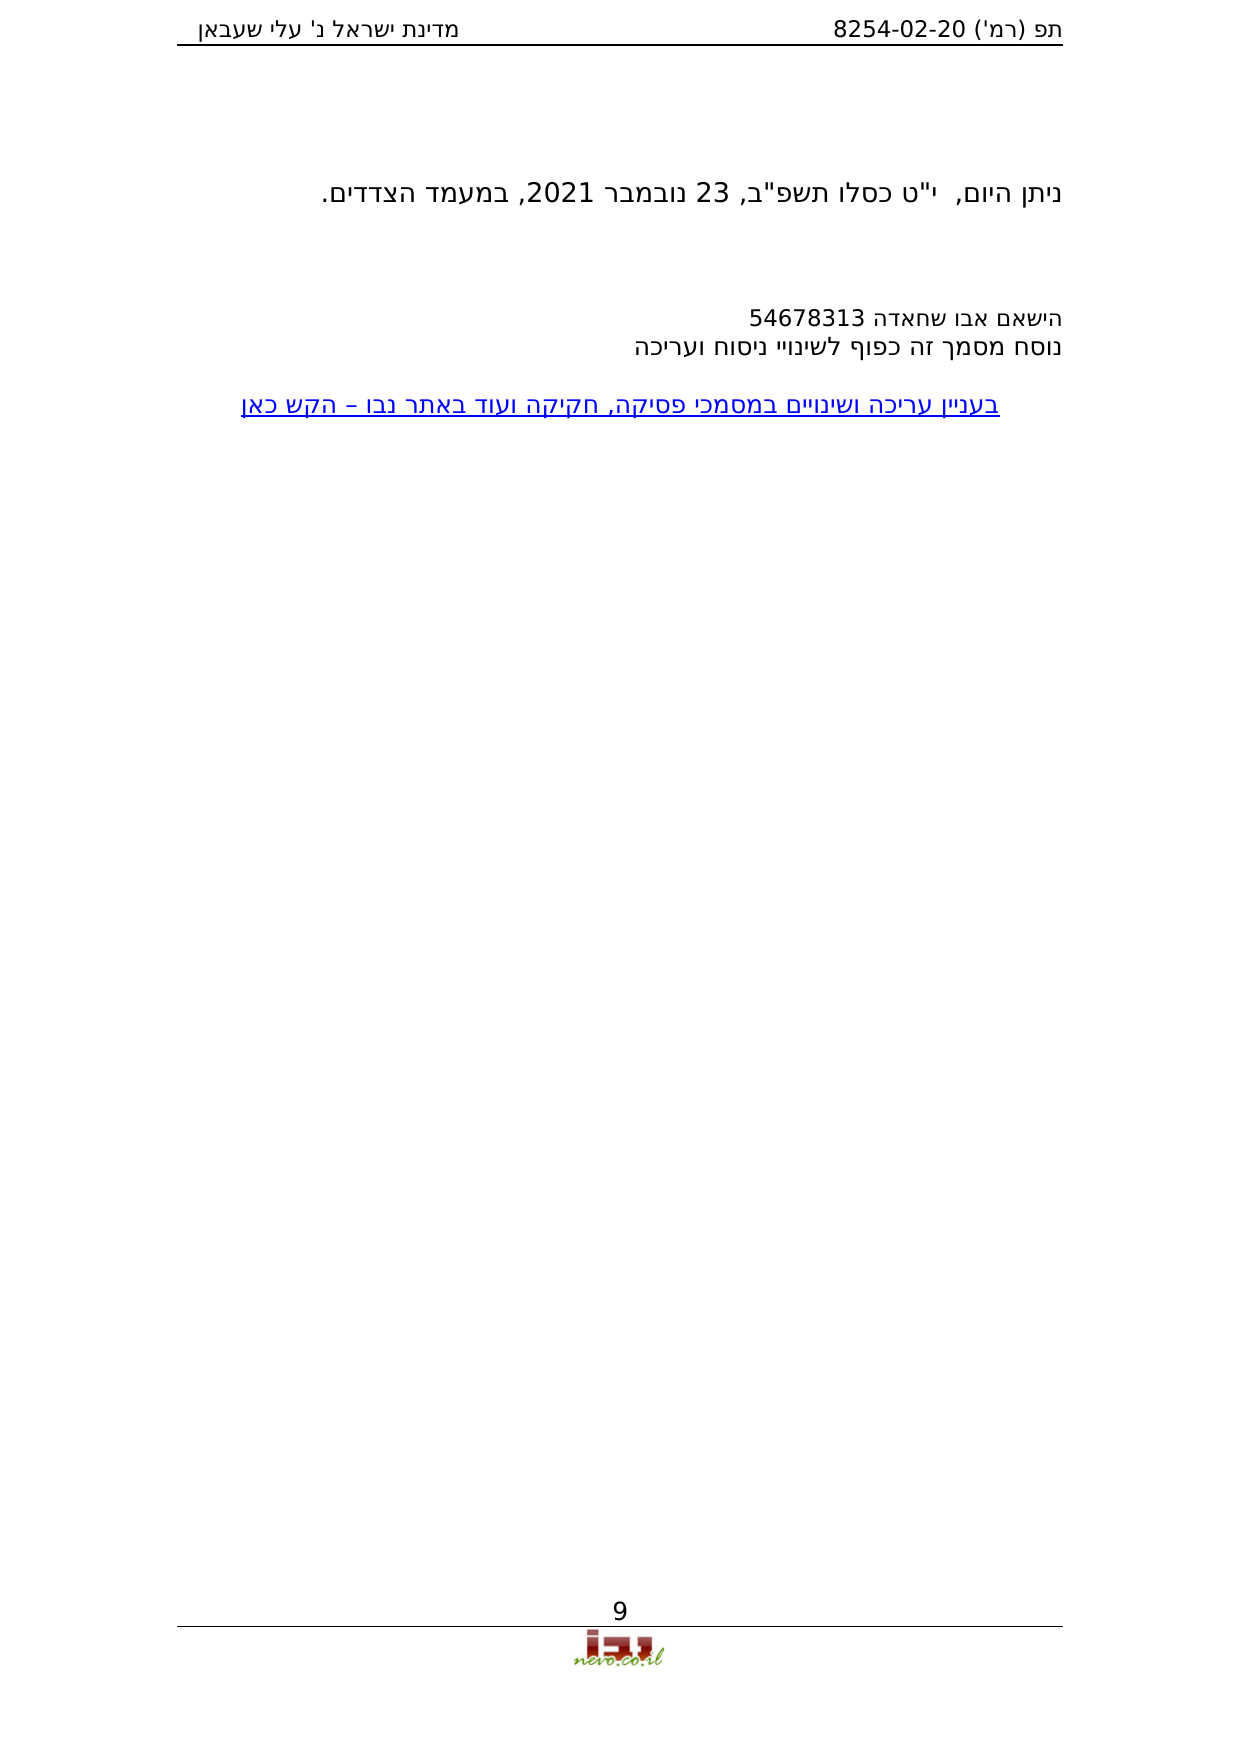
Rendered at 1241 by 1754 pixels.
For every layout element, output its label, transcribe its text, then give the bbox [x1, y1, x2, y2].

text הישאם אבו שחאדה 54678313 [177, 306, 1063, 332]
text ניתן היום, י"ט כסלו תשפ"ב, 23 נובמבר 2021, במעמד הצדדים. [177, 177, 1063, 209]
text בעניין עריכה ושינויים במסמכי פסיקה, חקיקה ועוד באתר נבו – הקש כאן [177, 390, 1063, 419]
text נוסח מסמך זה כפוף לשינויי ניסוח ועריכה [177, 332, 1063, 361]
picture [574, 1629, 666, 1667]
